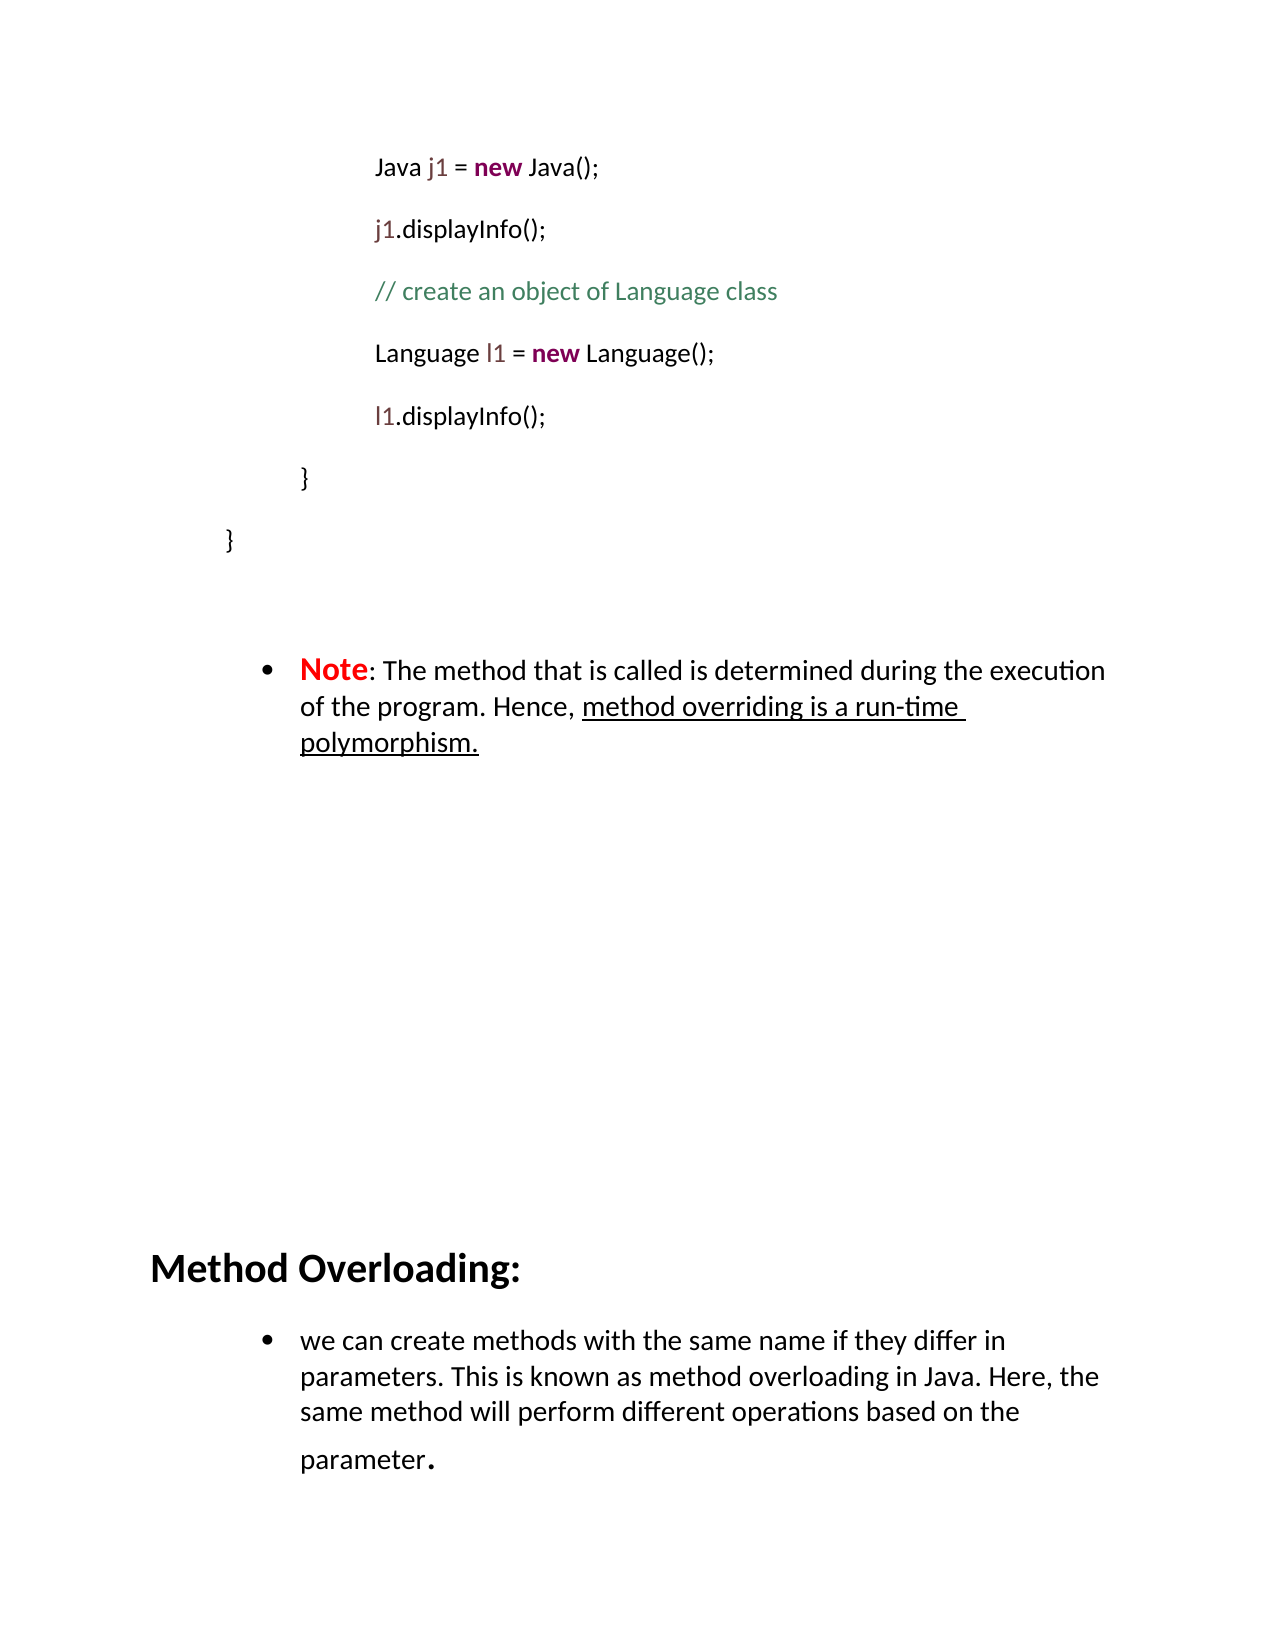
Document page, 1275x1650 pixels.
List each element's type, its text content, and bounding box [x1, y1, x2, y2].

text Language l1 = new Language(); [375, 337, 1125, 369]
text } [300, 461, 1125, 494]
list Note: The method that is called is determined during the execution of the program. Hence, method overriding is a run-time polymorphism. [262, 647, 1125, 759]
text Method Overloading: [150, 1242, 1125, 1293]
text // create an object of Language class [375, 274, 1125, 307]
text Java j1 = new Java(); [375, 150, 1125, 183]
list we can create methods with the same name if they differ in parameters. This is known as method overloading in Java. Here, the same method will perform different operations based on the parameter. [262, 1322, 1125, 1480]
text } [225, 523, 1125, 556]
text l1.displayInfo(); [375, 399, 1125, 432]
text j1.displayInfo(); [375, 212, 1125, 245]
